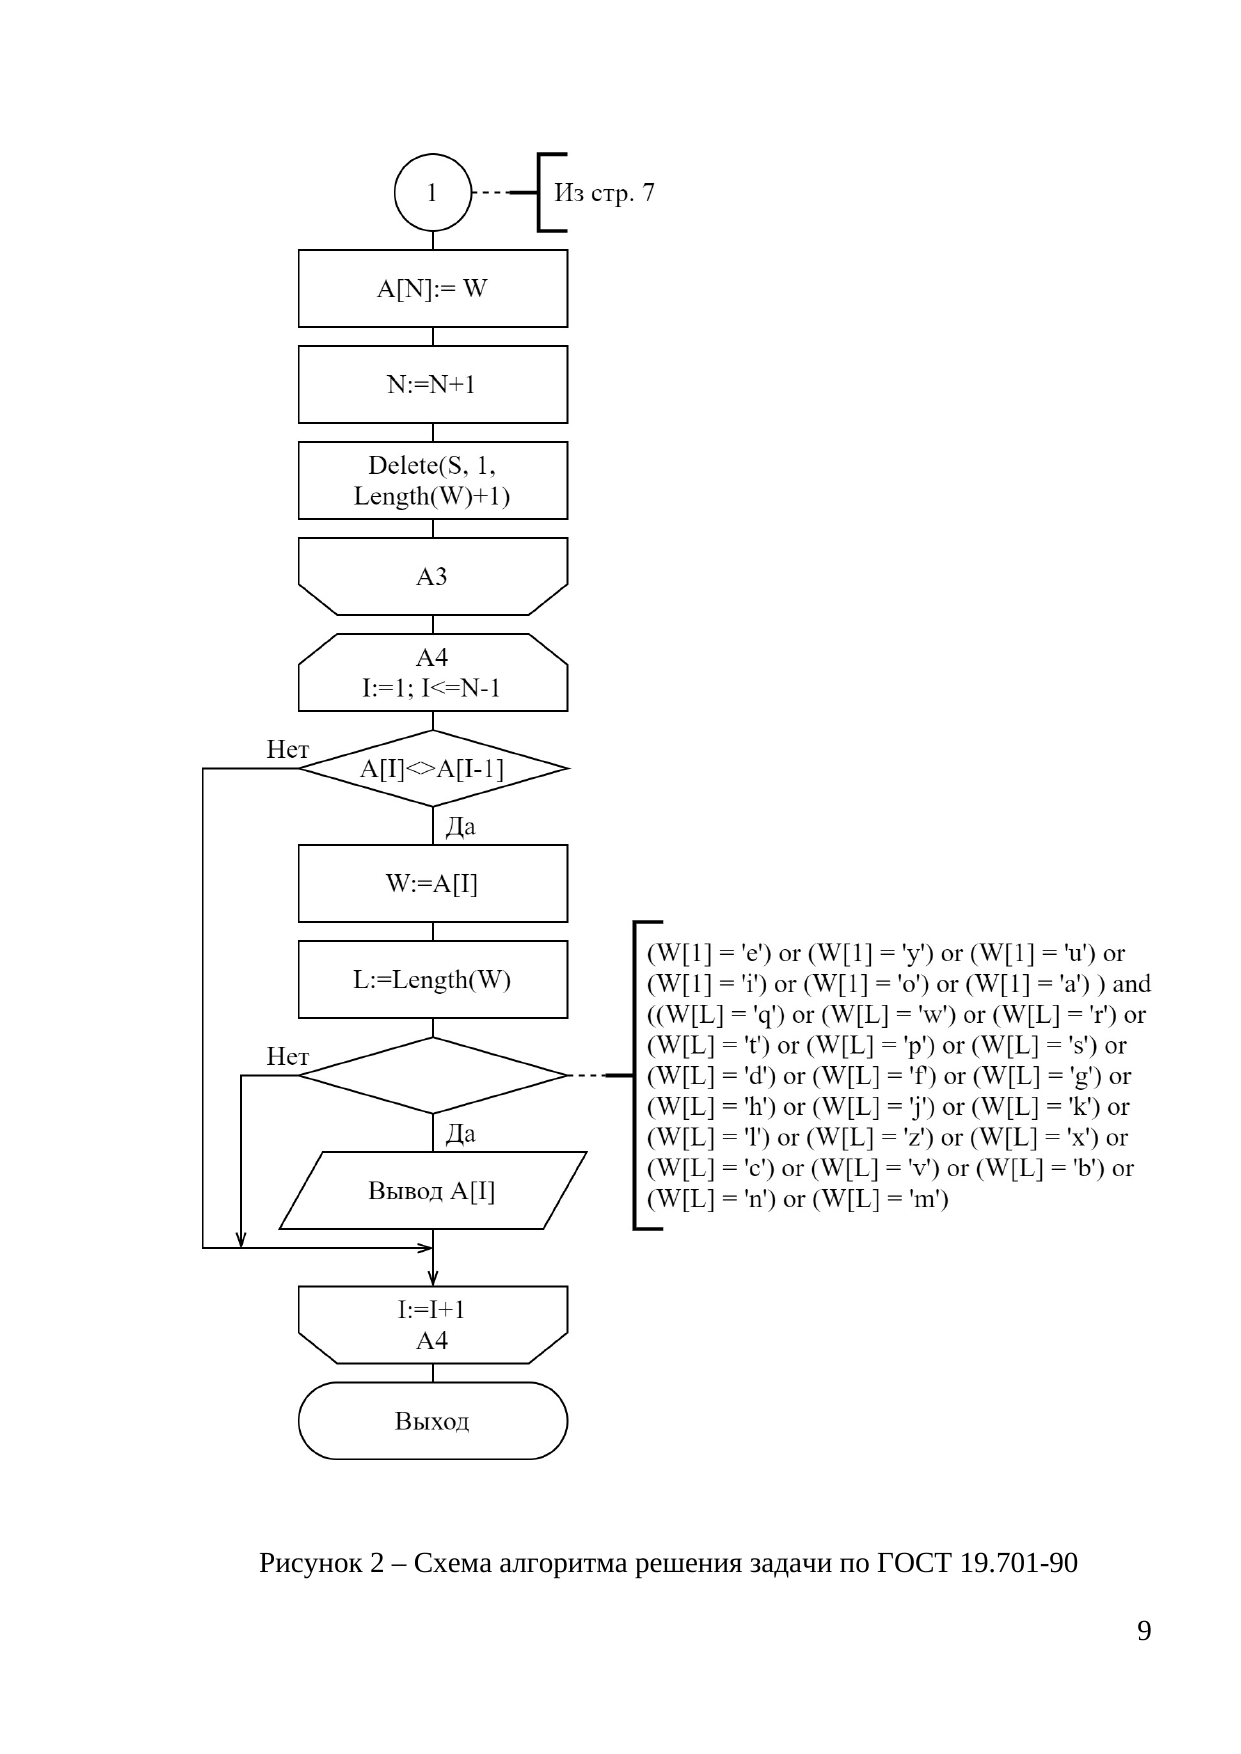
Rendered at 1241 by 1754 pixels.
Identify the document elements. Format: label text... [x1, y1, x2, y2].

table_header [177, 152, 1161, 1512]
picture [188, 151, 1161, 1460]
table_cell Рисунок 2 – Схема алгоритма решения задачи по ГОСТ 19.701-90 [177, 1512, 1161, 1579]
